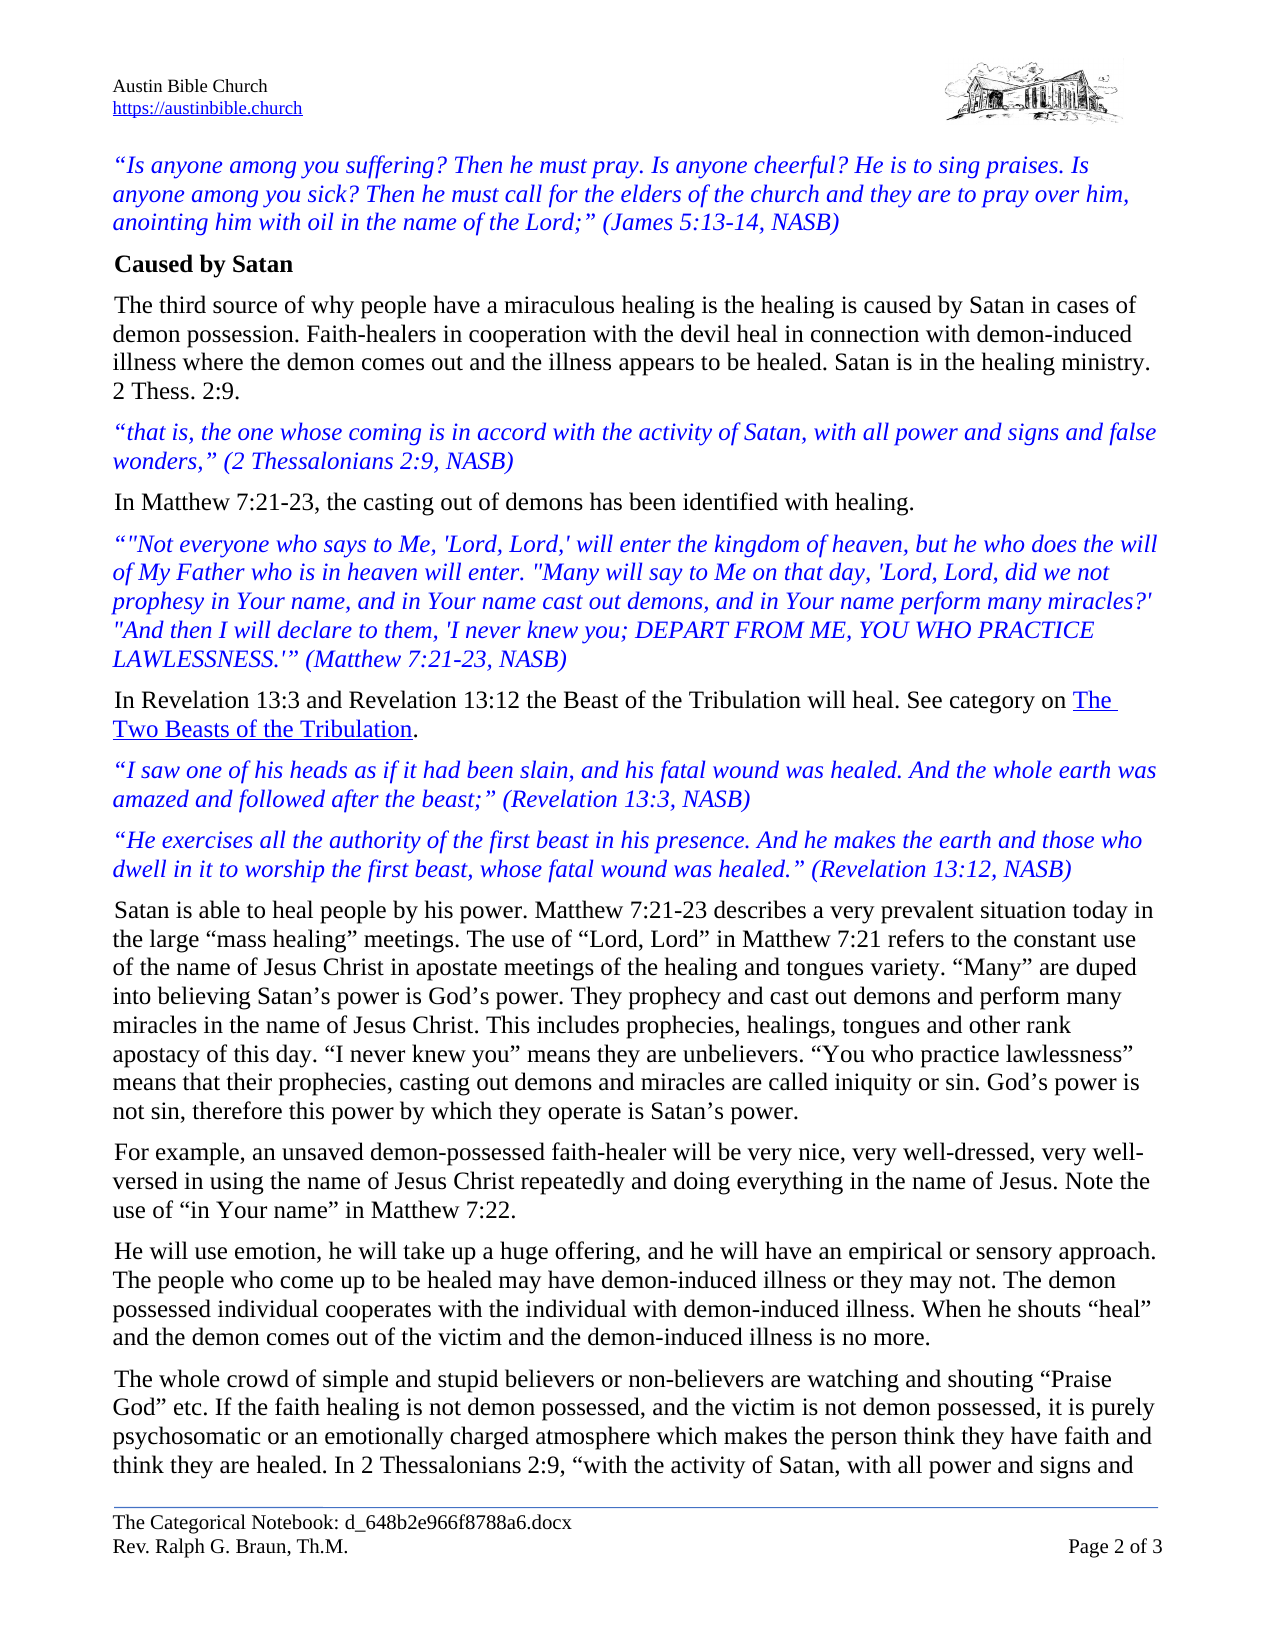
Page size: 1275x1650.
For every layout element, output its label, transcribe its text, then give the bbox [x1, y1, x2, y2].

text For example, an unsaved demon-possessed faith-healer will be very nice, very well-dressed, very well-versed in using the name of Jesus Christ repeatedly and doing everything in the name of Jesus. Note the use of “in Your name” in Matthew 7:22. [112, 1137, 1162, 1224]
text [112, 1364, 1162, 1479]
text The third source of why people have a miraculous healing is the healing is caused by Satan in cases of demon possession. Faith-healers in cooperation with the devil heal in connection with demon-induced illness where the demon comes out and the illness appears to be healed. Satan is in the healing ministry. 2 Thess. 2:9. [112, 290, 1162, 405]
text “"Not everyone who says to Me, 'Lord, Lord,' will enter the kingdom of heaven, but he who does the will of My Father who is in heaven will enter. "Many will say to Me on that day, 'Lord, Lord, did we not prophesy in Your name, and in Your name cast out demons, and in Your name perform many miracles?' "And then I will declare to them, 'I never knew you; DEPART FROM ME, YOU WHO PRACTICE LAWLESSNESS.'” (Matthew 7:21-23, NASB) [112, 529, 1162, 672]
text “I saw one of his heads as if it had been slain, and his fatal wound was healed. And the whole earth was amazed and followed after the beast;” (Revelation 13:3, NASB) [112, 755, 1162, 812]
text Satan is able to heal people by his power. Matthew 7:21-23 describes a very prevalent situation today in the large “mass healing” meetings. The use of “Lord, Lord” in Matthew 7:21 refers to the constant use of the name of Jesus Christ in apostate meetings of the healing and tongues variety. “Many” are duped into believing Satan’s power is God’s power. They prophecy and cast out demons and perform many miracles in the name of Jesus Christ. This includes prophecies, healings, tongues and other rank apostacy of this day. “I never knew you” means they are unbelievers. “You who practice lawlessness” means that their prophecies, casting out demons and miracles are called iniquity or sin. God’s power is not sin, therefore this power by which they operate is Satan’s power. [112, 895, 1162, 1125]
text “that is, the one whose coming is in accord with the activity of Satan, with all power and signs and false wonders,” (2 Thessalonians 2:9, NASB) [112, 417, 1162, 475]
text In Revelation 13:3 and Revelation 13:12 the Beast of the Tribulation will heal. See category on The Two Beasts of the Tribulation. [112, 685, 1162, 742]
text “He exercises all the authority of the first beast in his presence. And he makes the earth and those who dwell in it to worship the first beast, whose fatal wound was healed.” (Revelation 13:12, NASB) [112, 825, 1162, 882]
text Caused by Satan [112, 249, 1162, 277]
text “Is anyone among you suffering? Then he must pray. Is anyone cheerful? He is to sing praises. Is anyone among you sick? Then he must call for the elders of the church and they are to pray over him, anointing him with oil in the name of the Lord;” (James 5:13-14, NASB) [112, 150, 1162, 236]
picture [944, 58, 1124, 125]
text He will use emotion, he will take up a huge offering, and he will have an empirical or sensory approach. The people who come up to be healed may have demon-induced illness or they may not. The demon possessed individual cooperates with the individual with demon-induced illness. When he shouts “heal” and the demon comes out of the victim and the demon-induced illness is no more. [112, 1236, 1162, 1351]
text In Matthew 7:21-23, the casting out of demons has been identified with healing. [112, 487, 1162, 516]
